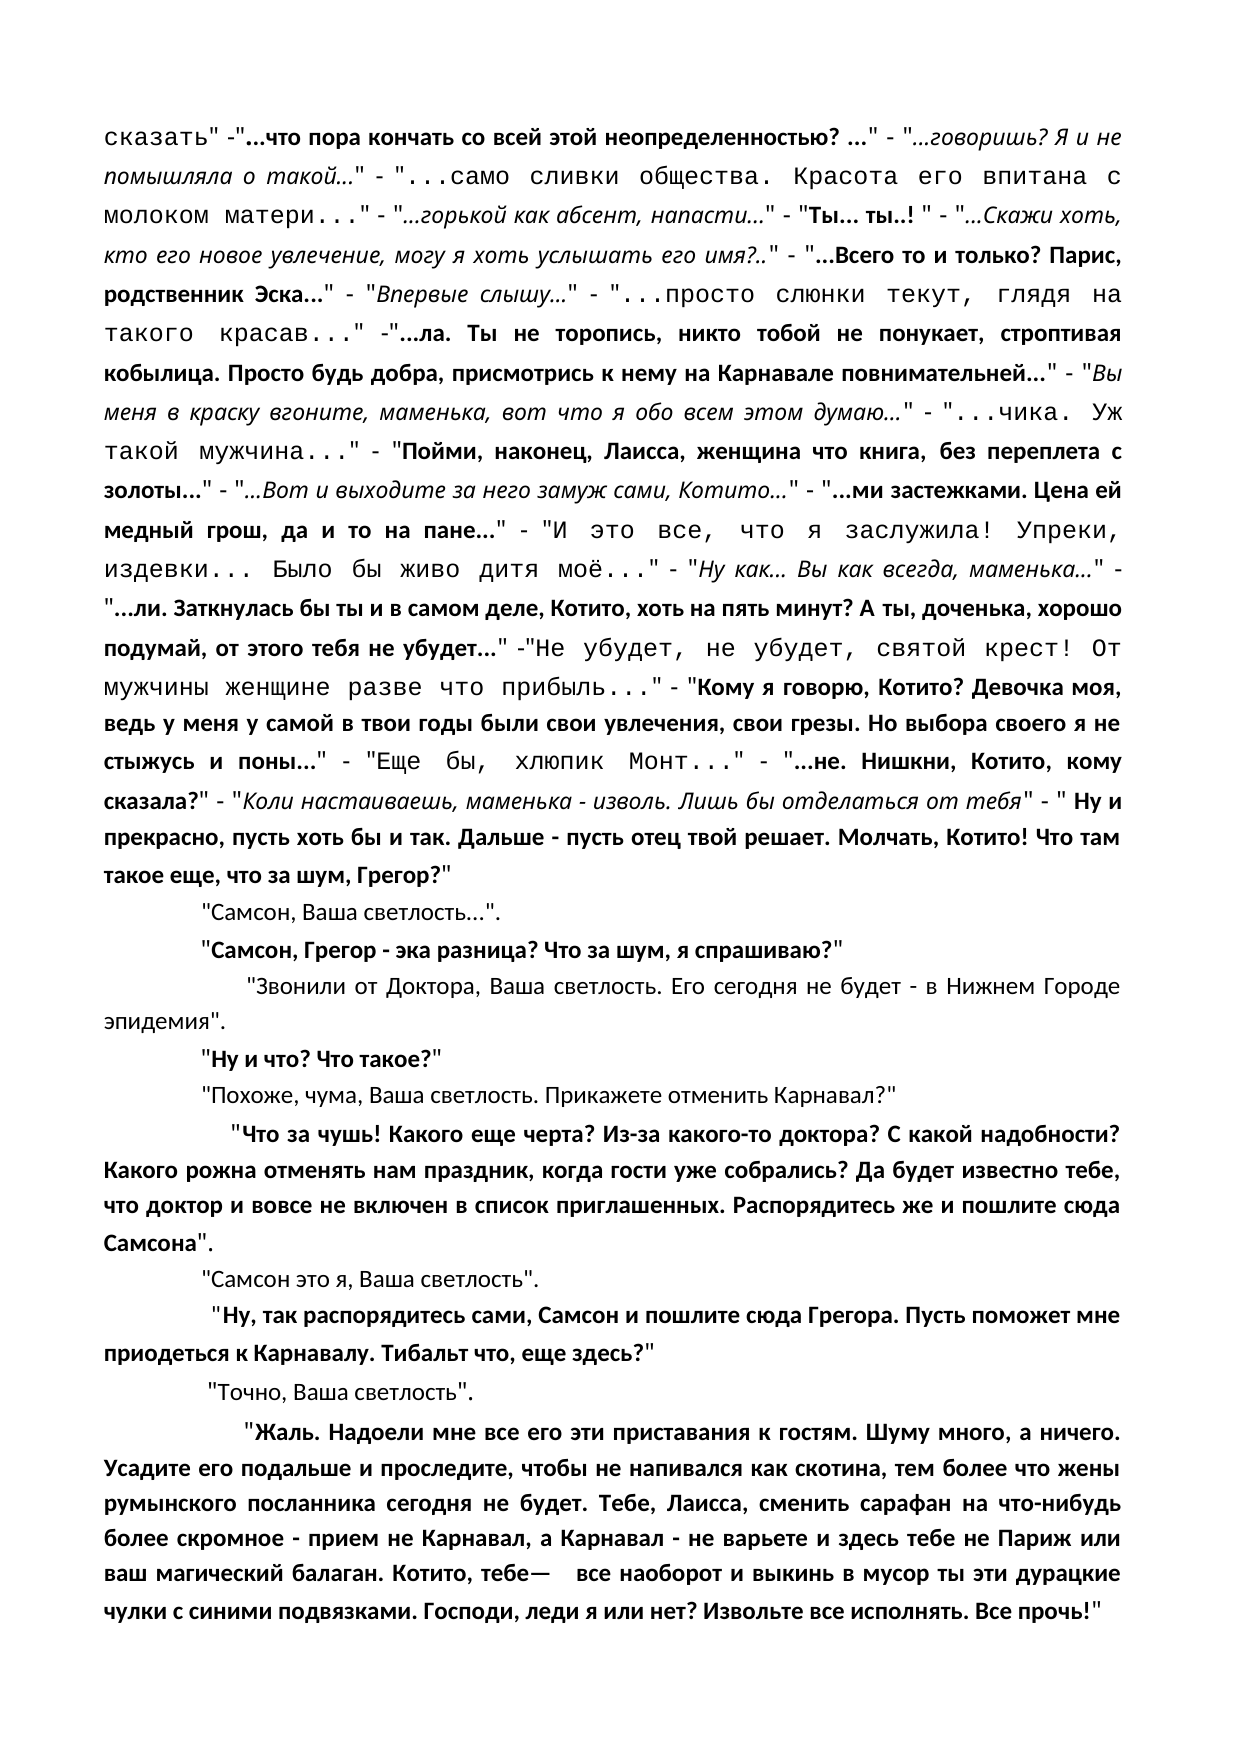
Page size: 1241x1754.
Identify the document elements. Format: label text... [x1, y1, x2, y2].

text "Звонили от Доктора, Ваша светлость. Его сегодня не будет - в Нижнем Городе эпидемия". [103, 970, 1122, 1036]
text "Похоже, чума, Ваша светлость. Прикажете отменить Карнавал?" [103, 1079, 1122, 1110]
text "Ну, так распорядитесь сами, Самсон и пошлите сюда Грегора. Пусть поможет мне приодеться к Карнавалу. Тибальт что, еще здесь?" [103, 1299, 1122, 1369]
text "Жаль. Надоели мне все его эти приставания к гостям. Шуму много, а ничего. Усадите его подальше и проследите, чтобы не напивался как скотина, тем более что жены румынского посланника сегодня не будет. Тебе, Лаисса, сменить сарафан на что-нибудь более скромное - прием не Карнавал, а Карнавал - не варьете и здесь тебе не Париж или ваш магический балаган. Котито, тебе— все наоборот и выкинь в мусор ты эти дурацкие чулки с синими подвязками. Господи, леди я или нет? Извольте все исполнять. Все прочь!" [103, 1413, 1122, 1626]
text "Ну и что? Что такое?" [103, 1040, 1122, 1074]
text "Точно, Ваша светлость". [103, 1374, 1122, 1408]
text "Самсон это я, Ваша светлость". [103, 1263, 1122, 1294]
text "Самсон, Ваша светлость...". [103, 896, 1122, 926]
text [103, 118, 1122, 891]
text "Самсон, Грегор - эка разница? Что за шум, я спрашиваю?" [103, 931, 1122, 965]
text "Что за чушь! Какого еще черта? Из-за какого-то доктора? С какой надобности? Какого рожна отменять нам праздник, когда гости уже собрались? Да будет известно тебе, что доктор и вовсе не включен в список приглашенных. Распорядитесь же и пошлите сюда Самсона". [103, 1115, 1122, 1258]
